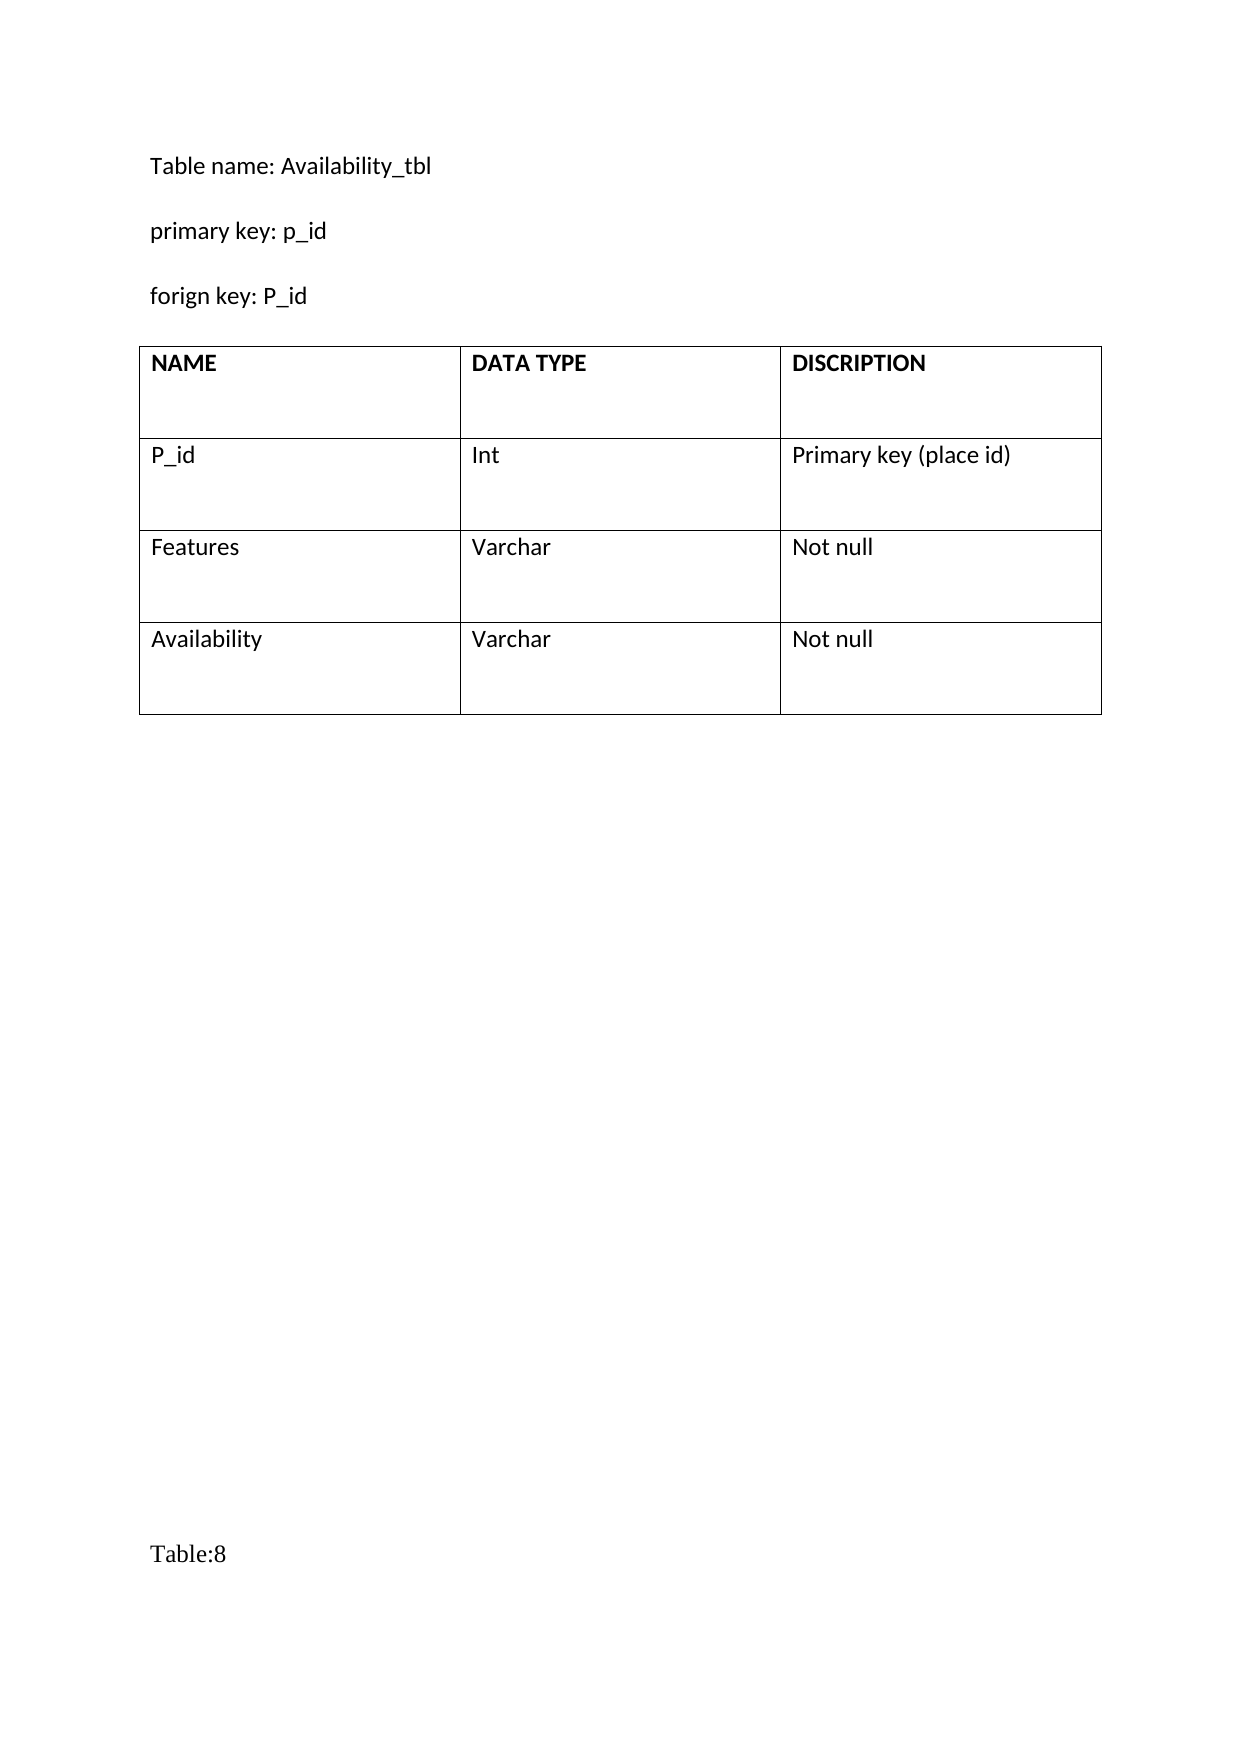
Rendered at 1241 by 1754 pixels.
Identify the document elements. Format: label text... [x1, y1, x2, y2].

table_header DISCRIPTION [781, 347, 1101, 438]
table_cell Int [461, 439, 780, 530]
table_cell Availability [140, 623, 460, 714]
table_cell Not null [781, 531, 1101, 622]
table_cell Features [140, 531, 460, 622]
table_cell Varchar [461, 531, 780, 622]
table_cell Varchar [461, 623, 780, 714]
text primary key: p_id [150, 215, 1090, 246]
text Table name: Availability_tbl [150, 150, 1090, 181]
text forign key: P_id [150, 280, 1090, 311]
table_header DATA TYPE [461, 347, 780, 438]
table_cell P_id [140, 439, 460, 530]
table_cell Not null [781, 623, 1101, 714]
table_cell Primary key (place id) [781, 439, 1101, 530]
table_header NAME [140, 347, 460, 438]
text Table:8 [150, 1539, 1090, 1568]
